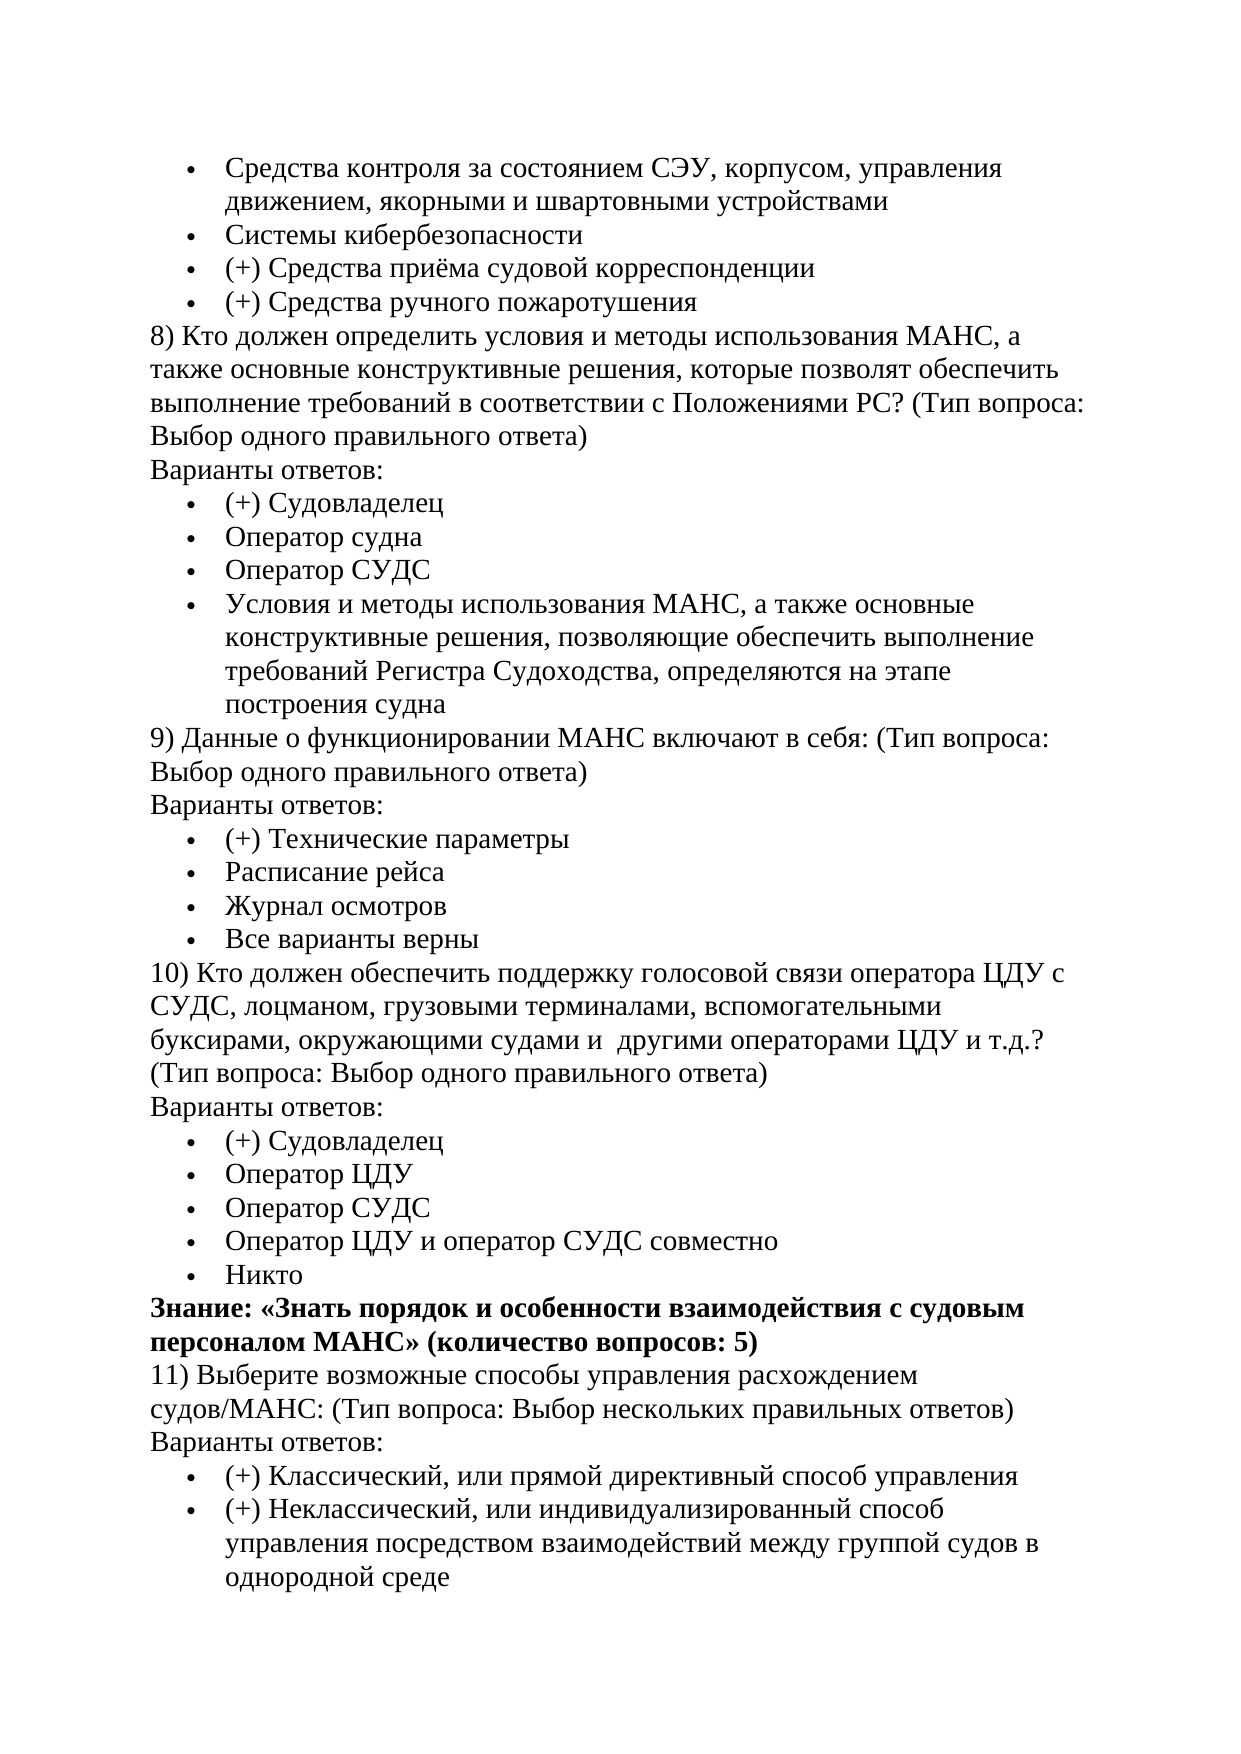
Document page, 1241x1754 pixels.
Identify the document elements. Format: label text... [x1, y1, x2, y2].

text 11) Выберите возможные способы управления расхождением судов/МАНС: (Тип вопроса: Выбор нескольких правильных ответов) [150, 1357, 1090, 1424]
list (+) Средства приёма судовой корреспонденции [187, 251, 1090, 284]
list Журнал осмотров [187, 888, 1090, 921]
list Все варианты верны [187, 921, 1090, 955]
text Варианты ответов: [150, 1089, 1090, 1123]
list Оператор СУДС [187, 1190, 1090, 1223]
list (+) Технические параметры [187, 821, 1090, 854]
text 8) Кто должен определить условия и методы использования МАНС, а также основные конструктивные решения, которые позволят обеспечить выполнение требований в соответствии с Положениями РС? (Тип вопроса: Выбор одного правильного ответа) [150, 318, 1090, 452]
list (+) Неклассический, или индивидуализированный способ управления посредством взаимодействий между группой судов в однородной среде [187, 1492, 1090, 1592]
list Оператор ЦДУ [187, 1156, 1090, 1190]
list (+) Классический, или прямой директивный способ управления [187, 1458, 1090, 1492]
text 10) Кто должен обеспечить поддержку голосовой связи оператора ЦДУ с СУДС, лоцманом, грузовыми терминалами, вспомогательными буксирами, окружающими судами и другими операторами ЦДУ и т.д.? (Тип вопроса: Выбор одного правильного ответа) [150, 955, 1090, 1089]
text Знание: «Знать порядок и особенности взаимодействия с судовым персоналом МАНС» (количество вопросов: 5) [150, 1290, 1090, 1357]
list Средства контроля за состоянием СЭУ, корпусом, управления движением, якорными и швартовными устройствами [187, 150, 1090, 217]
text Варианты ответов: [150, 787, 1090, 821]
text 9) Данные о функционировании МАНС включают в себя: (Тип вопроса: Выбор одного правильного ответа) [150, 720, 1090, 787]
list Условия и методы использования МАНС, а также основные конструктивные решения, позволяющие обеспечить выполнение требований Регистра Судоходства, определяются на этапе построения судна [187, 586, 1090, 720]
list Расписание рейса [187, 854, 1090, 888]
list Оператор судна [187, 519, 1090, 552]
list Оператор ЦДУ и оператор СУДС совместно [187, 1223, 1090, 1257]
text Варианты ответов: [150, 452, 1090, 485]
list (+) Судовладелец [187, 1123, 1090, 1156]
list (+) Судовладелец [187, 485, 1090, 519]
list Никто [187, 1257, 1090, 1290]
list Оператор СУДС [187, 552, 1090, 586]
text Варианты ответов: [150, 1424, 1090, 1458]
list (+) Средства ручного пожаротушения [187, 284, 1090, 318]
list Системы кибербезопасности [187, 217, 1090, 251]
